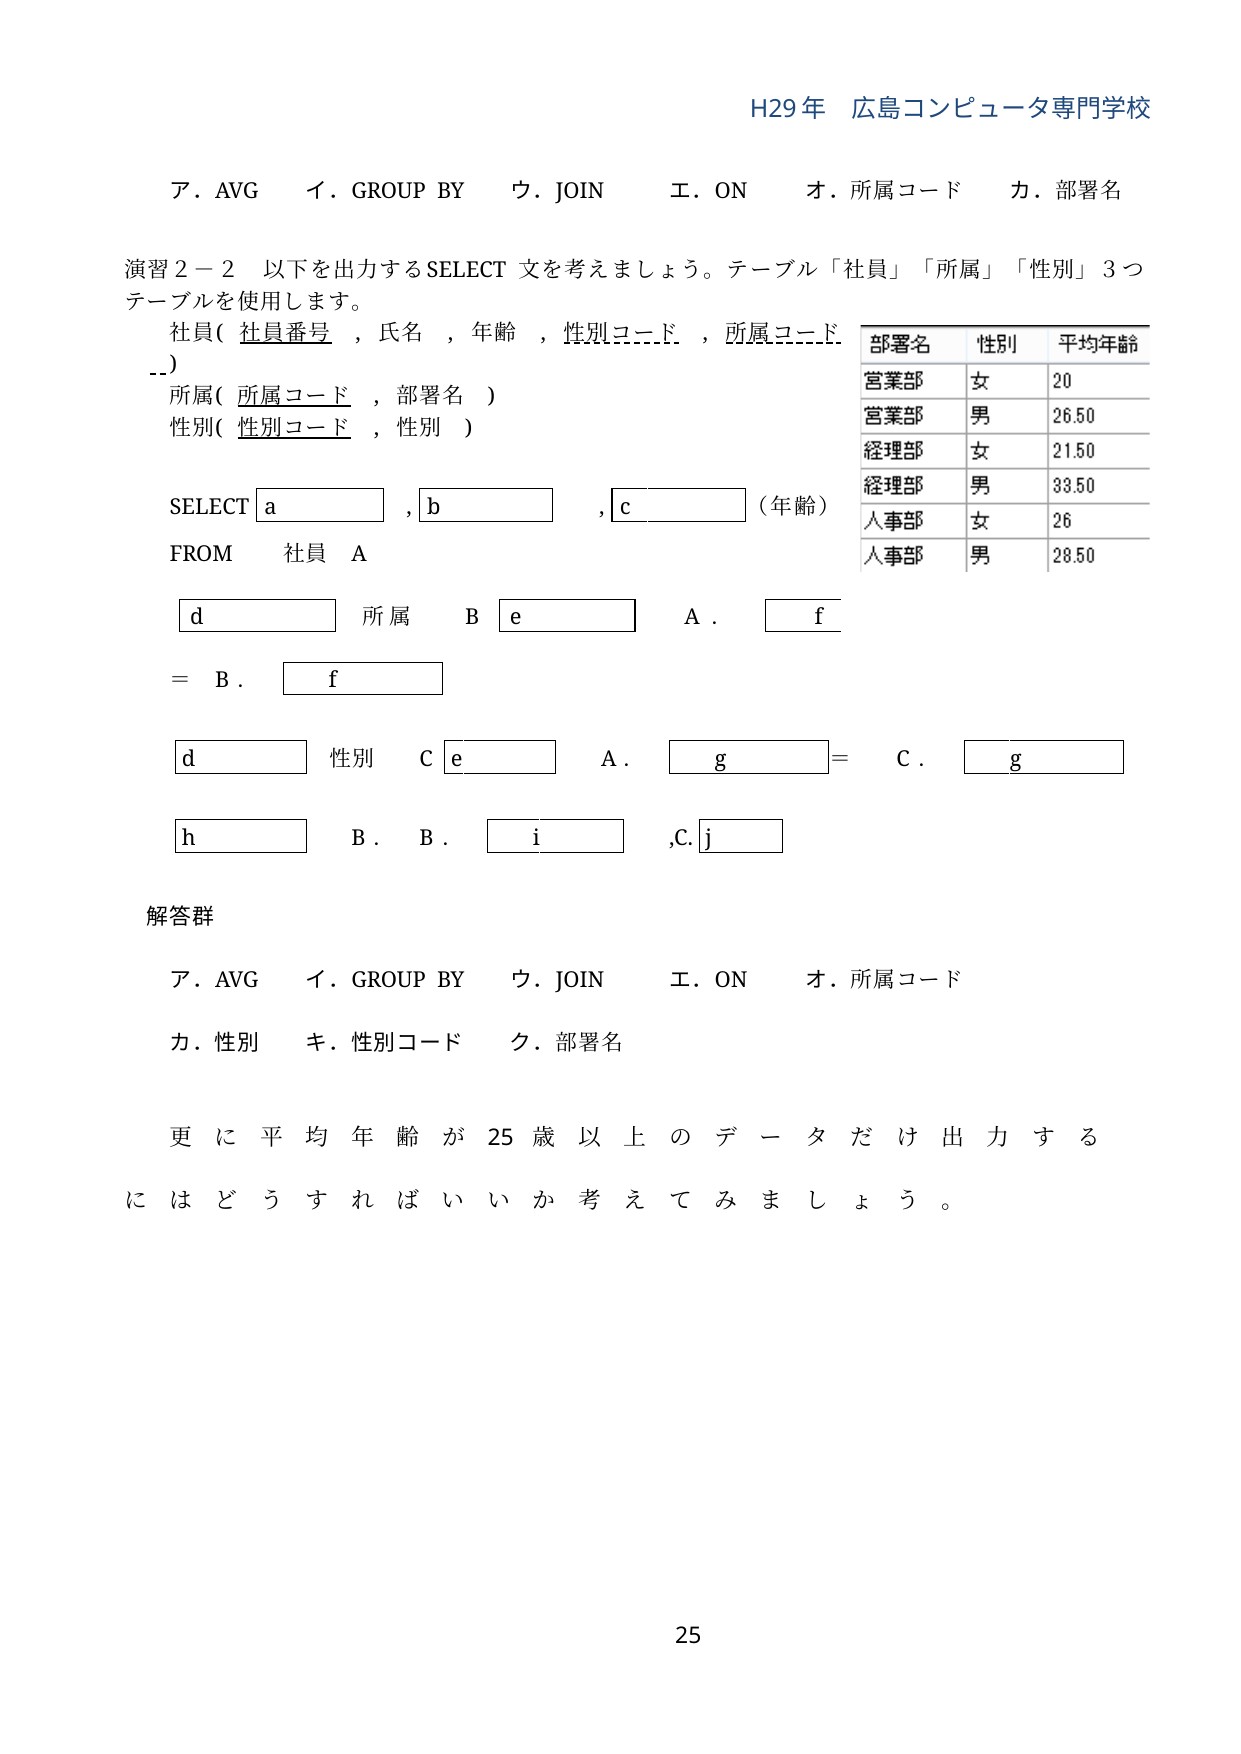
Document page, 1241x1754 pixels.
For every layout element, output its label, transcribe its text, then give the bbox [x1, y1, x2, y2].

text カ．性別 キ．性別コード ク．部署名 [165, 1009, 1146, 1073]
text 性別(性別コード ,性別 ) [149, 410, 858, 442]
text h B． B． i ,C. j [165, 804, 1146, 868]
text 解答群 [144, 883, 1146, 946]
text d 性別 C e A． g ＝ C． g [165, 726, 1146, 789]
text 所属( 所属コード ,部署名 ) [149, 378, 858, 410]
text SELECT a , b , c （年齢） FROM 社員 A [165, 473, 858, 568]
text ア．AVG イ．GROUP BY ウ．JOIN エ．ON オ．所属コード [165, 946, 1146, 1009]
text 社員( 社員番号 ,氏名 ,年齢 ,性別コード ,所属コード ) [149, 315, 1146, 378]
text ア．AVG イ．GROUP BY ウ．JOIN エ．ON オ．所属コード カ．部署名 [165, 158, 1146, 221]
text d 所属 B e A． f ＝ B． f [165, 584, 1146, 710]
picture [858, 325, 1149, 570]
text 更に平均年齢が25歳以上のデータだけ出力するにはどうすればいいか考えてみましょう。 [124, 1104, 1146, 1231]
text 演習２－２ 以下を出力するSELECT文を考えましょう。テーブル「社員」「所属」「性別」３つテーブルを使用します。 [124, 252, 1146, 315]
